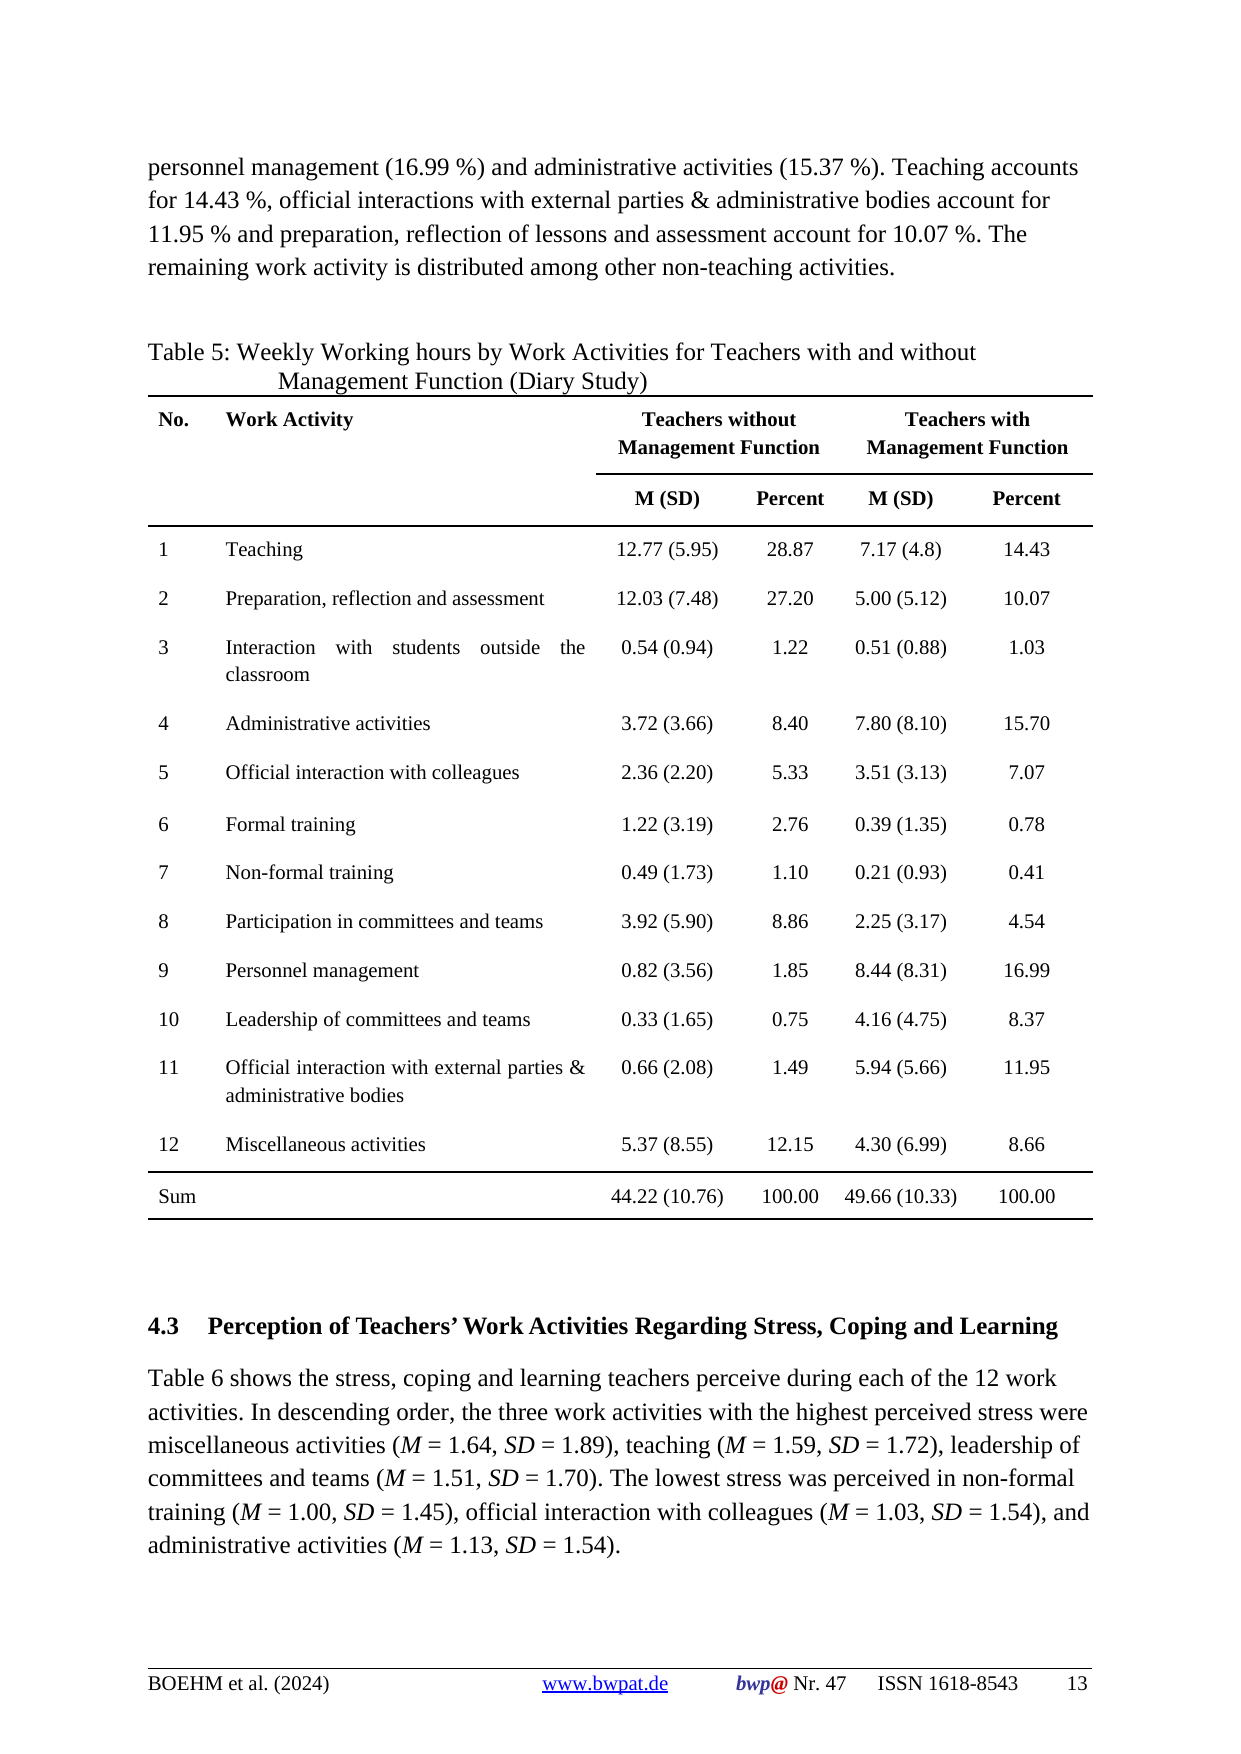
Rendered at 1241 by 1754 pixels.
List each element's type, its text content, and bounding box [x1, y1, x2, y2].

table_cell 11 [148, 1045, 215, 1121]
table_cell 3.72 (3.66) [596, 701, 738, 749]
table_cell 1 [148, 527, 215, 576]
table_cell 100.00 [960, 1173, 1093, 1218]
table_cell 4.16 (4.75) [842, 996, 960, 1045]
table_cell 1.22 [738, 624, 842, 701]
table_cell 8.44 (8.31) [842, 947, 960, 996]
table_cell 8.86 [738, 899, 842, 947]
table_cell 12 [148, 1121, 215, 1171]
table_cell 4.30 (6.99) [842, 1121, 960, 1171]
table_cell 0.51 (0.88) [842, 624, 960, 701]
table_cell Miscellaneous activities [215, 1121, 596, 1171]
table_cell 3.92 (5.90) [596, 899, 738, 947]
table_cell 4 [148, 701, 215, 749]
table_cell 100.00 [738, 1173, 842, 1218]
table_cell 5.94 (5.66) [842, 1045, 960, 1121]
table_cell 5 [148, 750, 215, 801]
table_cell 6 [148, 801, 215, 850]
table_cell 0.41 [960, 850, 1093, 898]
table_cell Formal training [215, 801, 596, 850]
table_cell 49.66 (10.33) [842, 1173, 960, 1218]
table_cell 4.54 [960, 899, 1093, 947]
table_cell 5.00 (5.12) [842, 576, 960, 624]
table_cell Official interaction with external parties & administrative bodies [215, 1045, 596, 1121]
table_header Teachers without Management Function [596, 397, 842, 473]
table_cell 8.40 [738, 701, 842, 749]
table_cell 1.22 (3.19) [596, 801, 738, 850]
table_cell Interaction with students outside the classroom [215, 624, 596, 701]
table_cell 1.03 [960, 624, 1093, 701]
table_cell 12.77 (5.95) [596, 527, 738, 576]
table_cell 1.49 [738, 1045, 842, 1121]
table_cell 14.43 [960, 527, 1093, 576]
table_cell Preparation, reflection and assessment [215, 576, 596, 624]
table_cell Percent [960, 475, 1093, 525]
table_cell Personnel management [215, 947, 596, 996]
table_cell 0.39 (1.35) [842, 801, 960, 850]
table_cell 44.22 (10.76) [596, 1173, 738, 1218]
table_cell Leadership of committees and teams [215, 996, 596, 1045]
table_cell 0.33 (1.65) [596, 996, 738, 1045]
table_cell 2.76 [738, 801, 842, 850]
table_cell Participation in committees and teams [215, 899, 596, 947]
table_cell Official interaction with colleagues [215, 750, 596, 801]
table_cell 0.49 (1.73) [596, 850, 738, 898]
table_cell 0.78 [960, 801, 1093, 850]
table_cell 0.54 (0.94) [596, 624, 738, 701]
text Table 5: Weekly Working hours by Work Activities for Teachers with and without Management Function (Diary Study) [148, 337, 1092, 395]
table_cell M (SD) [596, 475, 738, 525]
table_cell 12.03 (7.48) [596, 576, 738, 624]
table_cell Teaching [215, 527, 596, 576]
table_cell Percent [738, 475, 842, 525]
table_cell 8.66 [960, 1121, 1093, 1171]
table_cell 0.82 (3.56) [596, 947, 738, 996]
table_cell 11.95 [960, 1045, 1093, 1121]
table_cell 3.51 (3.13) [842, 750, 960, 801]
table_cell Non-formal training [215, 850, 596, 898]
table_cell 2.25 (3.17) [842, 899, 960, 947]
table_cell 0.75 [738, 996, 842, 1045]
table_cell 9 [148, 947, 215, 996]
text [148, 148, 1092, 281]
table_cell Administrative activities [215, 701, 596, 749]
table_cell 2.36 (2.20) [596, 750, 738, 801]
table_cell 7 [148, 850, 215, 898]
table_header Teachers with Management Function [842, 397, 1093, 473]
table_cell 7.07 [960, 750, 1093, 801]
table_cell 10.07 [960, 576, 1093, 624]
table_cell 5.37 (8.55) [596, 1121, 738, 1171]
table_cell 12.15 [738, 1121, 842, 1171]
text Table 6 shows the stress, coping and learning teachers perceive during each of the 12 work activities. In descending order, the three work activities with the highest perceived stress were miscellaneous activities (M = 1.64, SD = 1.89), teaching (M = 1.59, SD = 1.72), leadership of committees and teams (M = 1.51, SD = 1.70). The lowest stress was perceived in non-formal training (M = 1.00, SD = 1.45), official interaction with colleagues (M = 1.03, SD = 1.54), and administrative activities (M = 1.13, SD = 1.54). [148, 1359, 1092, 1559]
table_cell 7.80 (8.10) [842, 701, 960, 749]
table_cell 8.37 [960, 996, 1093, 1045]
table_cell 0.66 (2.08) [596, 1045, 738, 1121]
table_cell M (SD) [842, 475, 960, 525]
subtitle Perception of Teachers’ Work Activities Regarding Stress, Coping and Learning [148, 1311, 1092, 1340]
table_cell 3 [148, 624, 215, 701]
table_cell 5.33 [738, 750, 842, 801]
table_cell 15.70 [960, 701, 1093, 749]
table_cell 1.85 [738, 947, 842, 996]
table_cell 10 [148, 996, 215, 1045]
table_cell 8 [148, 899, 215, 947]
table_cell Sum [148, 1173, 596, 1218]
table_cell 28.87 [738, 527, 842, 576]
table_header No. [148, 397, 215, 525]
table_cell 0.21 (0.93) [842, 850, 960, 898]
table_cell 7.17 (4.8) [842, 527, 960, 576]
table_cell 27.20 [738, 576, 842, 624]
table_cell 16.99 [960, 947, 1093, 996]
table_cell 1.10 [738, 850, 842, 898]
table_header Work Activity [215, 397, 596, 525]
table_cell 2 [148, 576, 215, 624]
